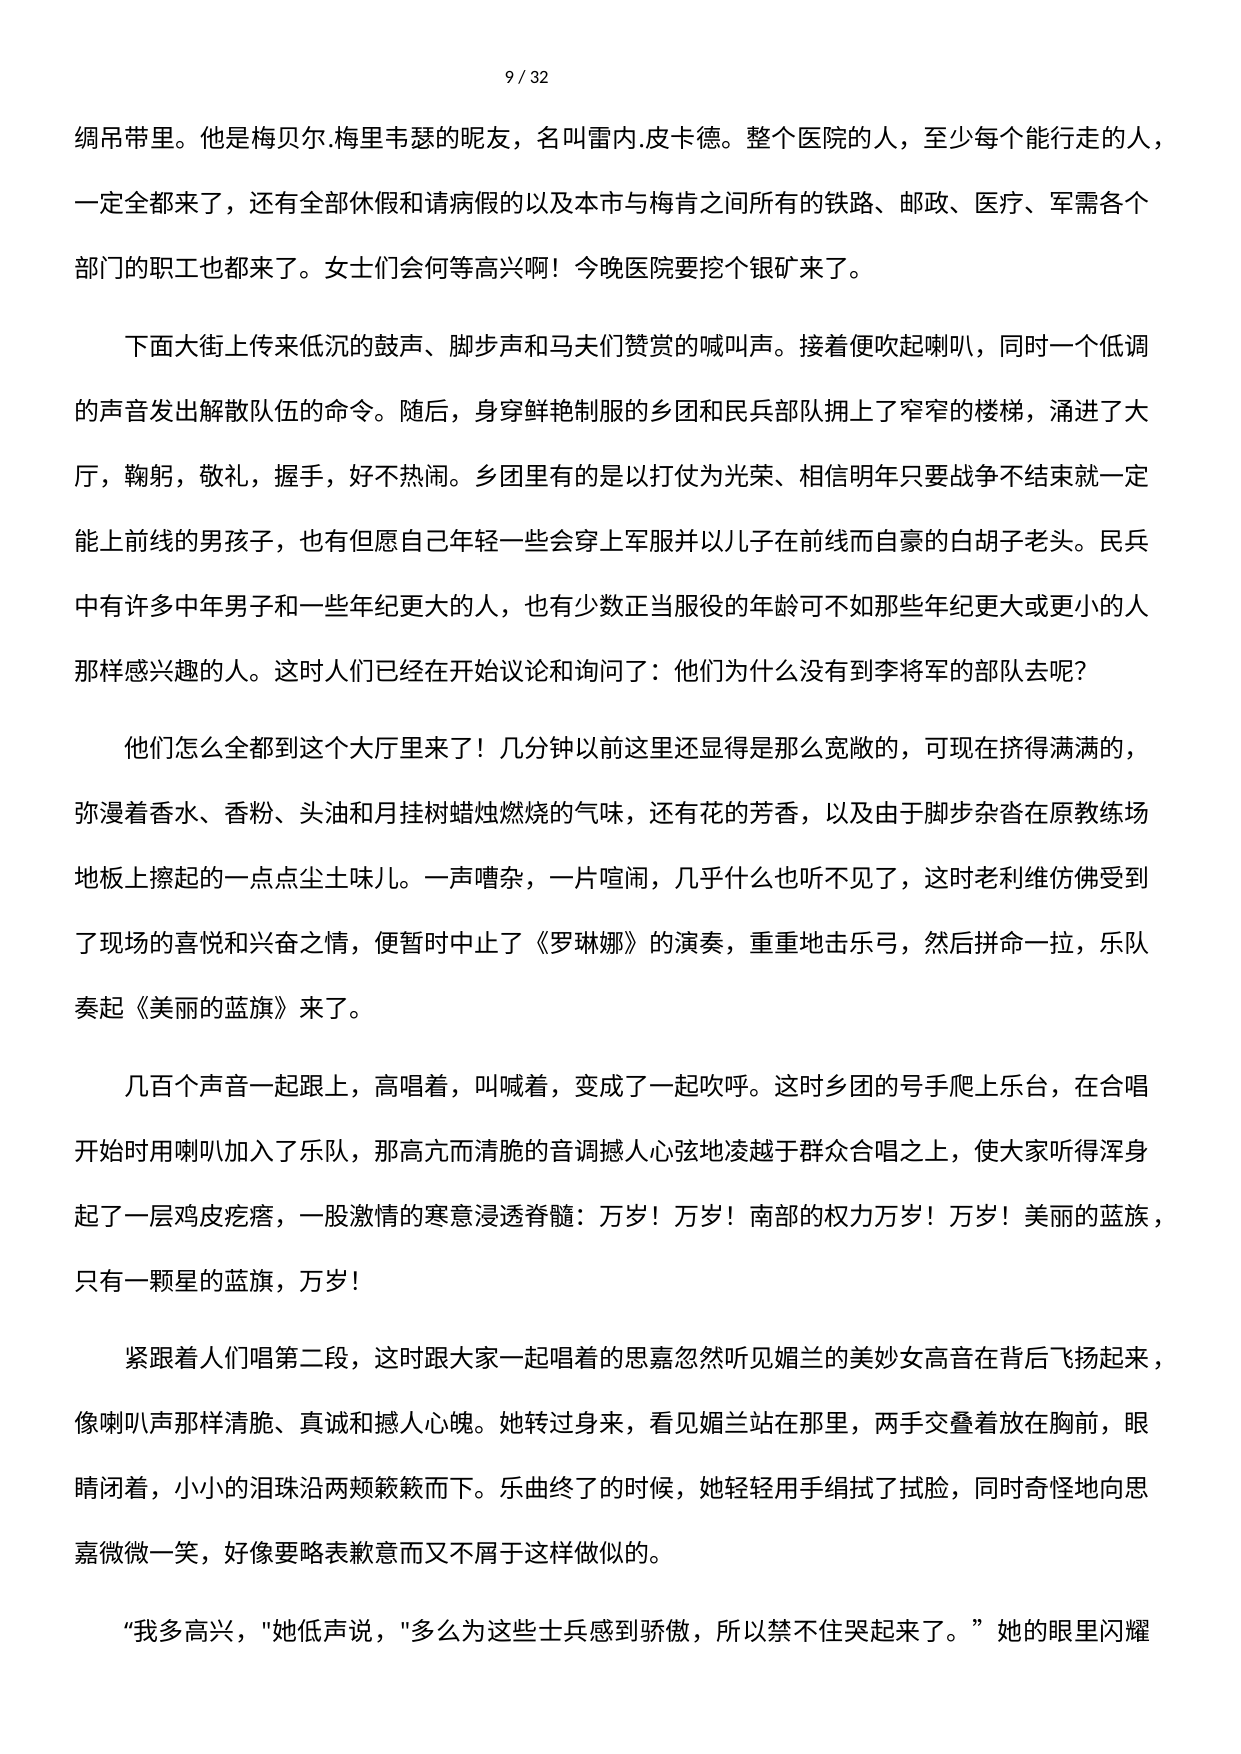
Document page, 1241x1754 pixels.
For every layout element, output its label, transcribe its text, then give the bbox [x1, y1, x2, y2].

text 下面大街上传来低沉的鼓声、脚步声和马夫们赞赏的喊叫声。接着便吹起喇叭，同时一个低调的声音发出解散队伍的命令。随后，身穿鲜艳制服的乡团和民兵部队拥上了窄窄的楼梯，涌进了大厅，鞠躬，敬礼，握手，好不热闹。乡团里有的是以打仗为光荣、相信明年只要战争不结束就一定能上前线的男孩子，也有但愿自己年轻一些会穿上军服并以儿子在前线而自豪的白胡子老头。民兵中有许多中年男子和一些年纪更大的人，也有少数正当服役的年龄可不如那些年纪更大或更小的人那样感兴趣的人。这时人们已经在开始议论和询问了：他们为什么没有到李将军的部队去呢？ [74, 312, 1152, 702]
text 几百个声音一起跟上，高唱着，叫喊着，变成了一起吹呼。这时乡团的号手爬上乐台，在合唱开始时用喇叭加入了乐队，那高亢而清脆的音调撼人心弦地凌越于群众合唱之上，使大家听得浑身起了一层鸡皮疙瘩，一股激情的寒意浸透脊髓：万岁！万岁！南部的权力万岁！万岁！美丽的蓝族，只有一颗星的蓝旗，万岁！ [74, 1052, 1152, 1312]
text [74, 104, 1152, 299]
text 他们怎么全都到这个大厅里来了！几分钟以前这里还显得是那么宽敞的，可现在挤得满满的，弥漫着香水、香粉、头油和月挂树蜡烛燃烧的气味，还有花的芳香，以及由于脚步杂沓在原教练场地板上擦起的一点点尘土味儿。一声嘈杂，一片喧闹，几乎什么也听不见了，这时老利维仿佛受到了现场的喜悦和兴奋之情，便暂时中止了《罗琳娜》的演奏，重重地击乐弓，然后拼命一拉，乐队奏起《美丽的蓝旗》来了。 [74, 714, 1152, 1039]
text 紧跟着人们唱第二段，这时跟大家一起唱着的思嘉忽然听见媚兰的美妙女高音在背后飞扬起来，像喇叭声那样清脆、真诚和撼人心魄。她转过身来，看见媚兰站在那里，两手交叠着放在胸前，眼睛闭着，小小的泪珠沿两颊簌簌而下。乐曲终了的时候，她轻轻用手绢拭了拭脸，同时奇怪地向思嘉微微一笑，好像要略表歉意而又不屑于这样做似的。 [74, 1324, 1152, 1584]
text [74, 1597, 1152, 1662]
